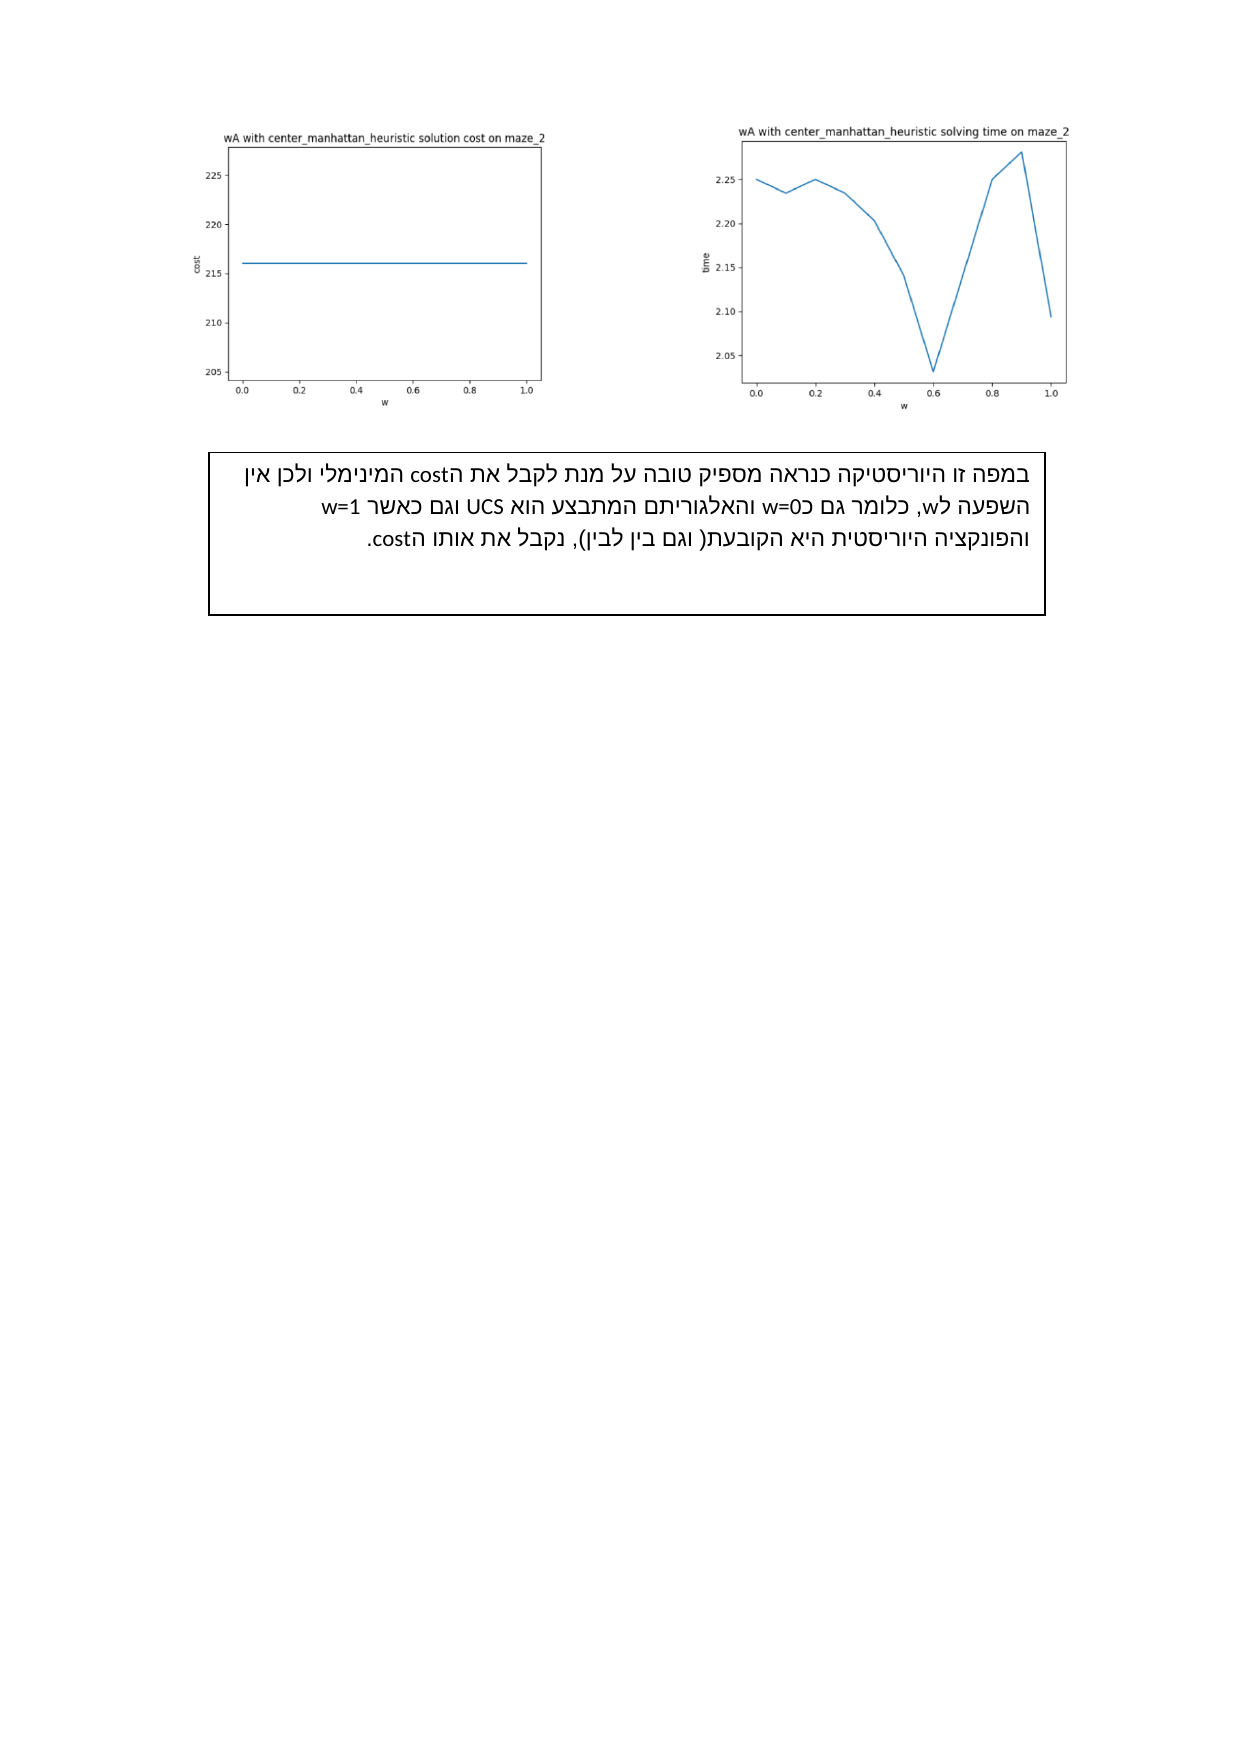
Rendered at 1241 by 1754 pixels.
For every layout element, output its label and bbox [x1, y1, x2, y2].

picture [695, 110, 1095, 411]
picture [188, 115, 560, 409]
